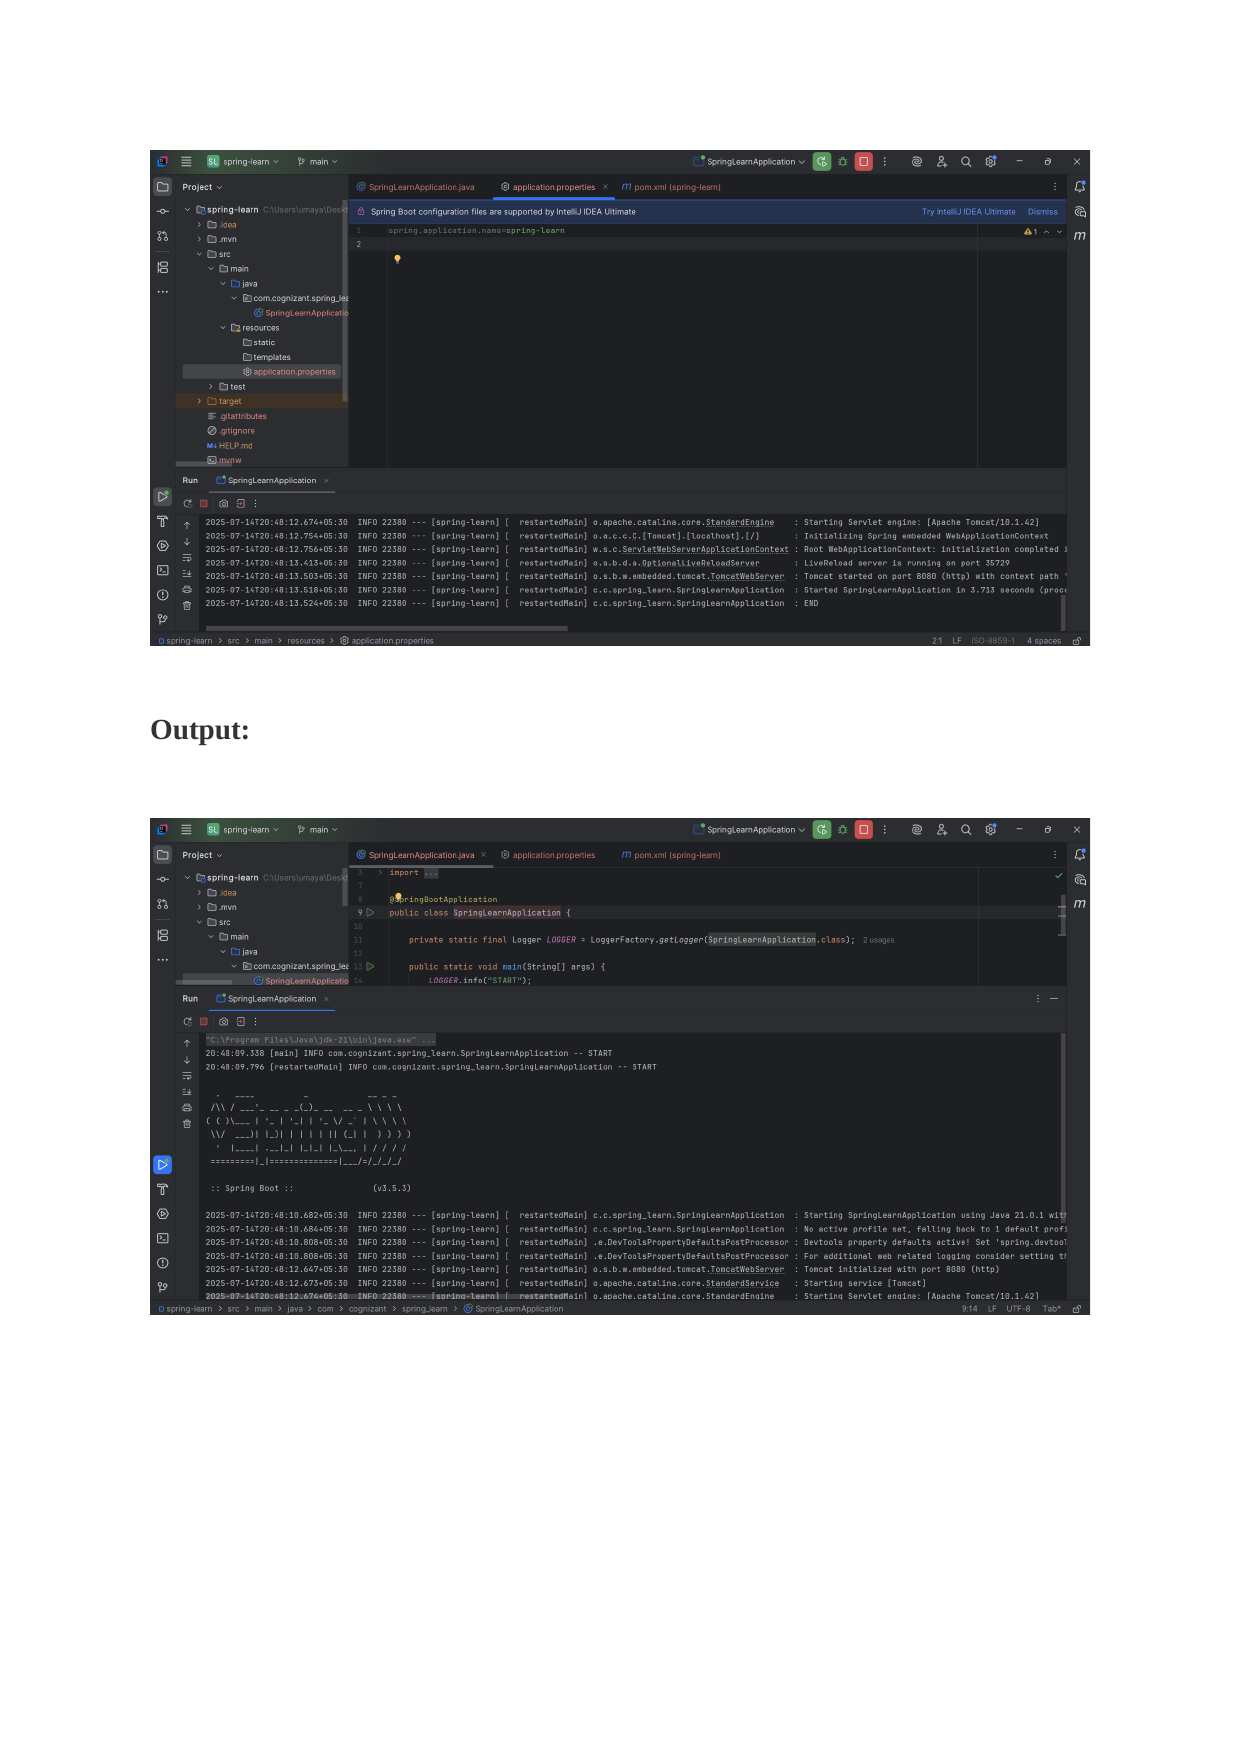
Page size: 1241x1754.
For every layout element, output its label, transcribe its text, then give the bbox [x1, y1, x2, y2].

picture [150, 818, 1091, 1315]
picture [150, 150, 1091, 646]
text Output: [150, 712, 1090, 746]
